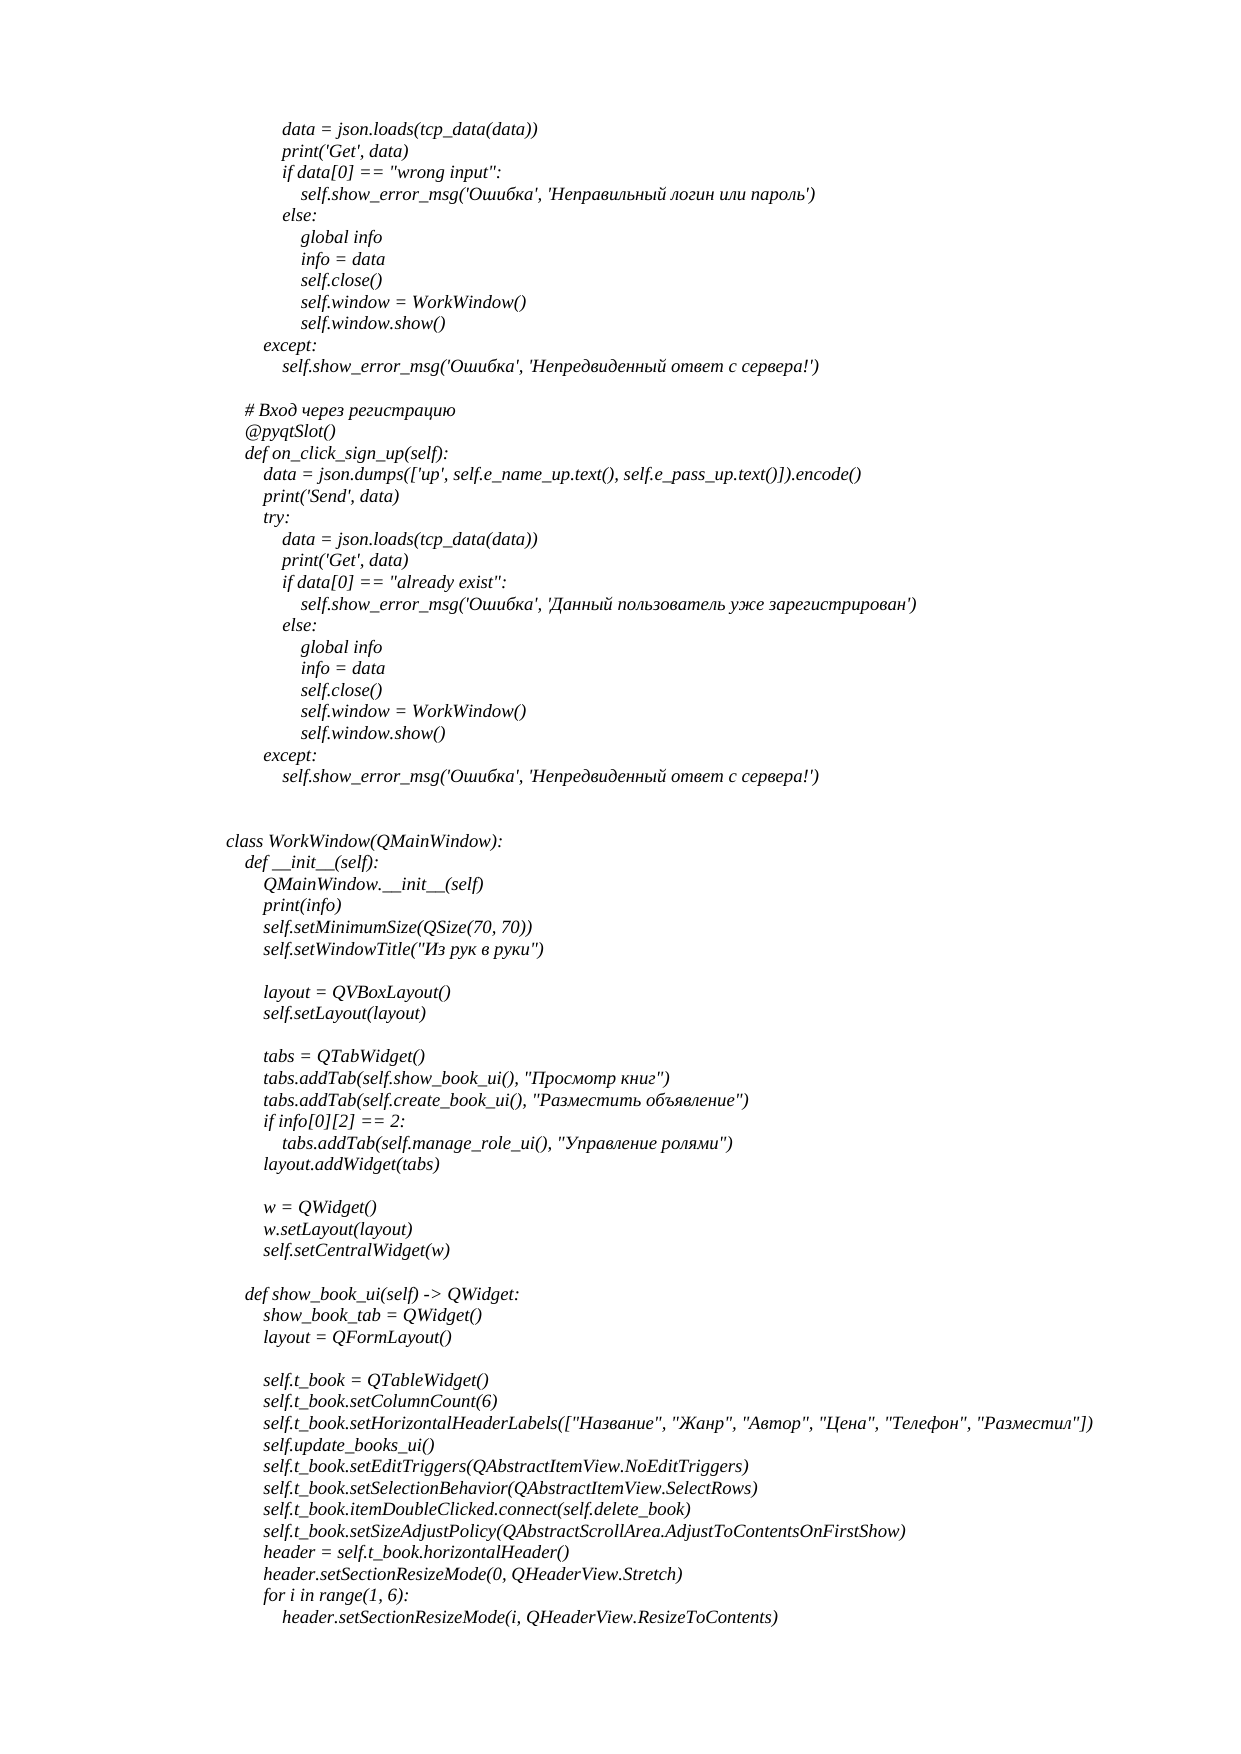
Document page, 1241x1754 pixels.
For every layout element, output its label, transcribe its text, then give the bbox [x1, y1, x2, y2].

text tabs.addTab(self.create_book_ui(), "Разместить объявление") [226, 1088, 1152, 1110]
text global info [226, 636, 1152, 657]
text data = json.loads(tcp_data(data)) [226, 528, 1152, 549]
text data = json.loads(tcp_data(data)) [226, 118, 1152, 140]
text class WorkWindow(QMainWindow): [226, 830, 1152, 851]
text def __init__(self): [226, 851, 1152, 873]
text self.t_book.setEditTriggers(QAbstractItemView.NoEditTriggers) [226, 1455, 1152, 1477]
text except: [226, 334, 1152, 355]
text layout.addWidget(tabs) [226, 1153, 1152, 1175]
text self.t_book = QTableWidget() [226, 1369, 1152, 1390]
text self.setLayout(layout) [226, 1002, 1152, 1024]
text w = QWidget() [226, 1196, 1152, 1218]
text header.setSectionResizeMode(0, QHeaderView.Stretch) [226, 1563, 1152, 1584]
text if info[0][2] == 2: [226, 1110, 1152, 1132]
text except: [226, 743, 1152, 765]
text self.show_error_msg('Ошибка', 'Данный пользователь уже зарегистрирован') [226, 592, 1152, 614]
text def on_click_sign_up(self): [226, 442, 1152, 463]
text self.t_book.setColumnCount(6) [226, 1390, 1152, 1412]
text else: [226, 204, 1152, 226]
text self.window = WorkWindow() [226, 700, 1152, 722]
text else: [226, 614, 1152, 636]
text self.close() [226, 679, 1152, 700]
text print('Get', data) [226, 140, 1152, 161]
text global info [226, 226, 1152, 247]
text tabs = QTabWidget() [226, 1045, 1152, 1067]
text self.window.show() [226, 312, 1152, 334]
text self.t_book.setSelectionBehavior(QAbstractItemView.SelectRows) [226, 1477, 1152, 1498]
text w.setLayout(layout) [226, 1218, 1152, 1239]
text self.window = WorkWindow() [226, 291, 1152, 312]
text tabs.addTab(self.show_book_ui(), "Просмотр книг") [226, 1067, 1152, 1088]
text print(info) [226, 894, 1152, 916]
text show_book_tab = QWidget() [226, 1304, 1152, 1326]
text header = self.t_book.horizontalHeader() [226, 1541, 1152, 1563]
text self.setMinimumSize(QSize(70, 70)) [226, 916, 1152, 937]
text info = data [226, 657, 1152, 679]
text self.t_book.setHorizontalHeaderLabels(["Название", "Жанр", "Автор", "Цена", "Телефон", "Разместил"]) [226, 1412, 1152, 1433]
text @pyqtSlot() [226, 420, 1152, 442]
text if data[0] == "already exist": [226, 571, 1152, 592]
text self.show_error_msg('Ошибка', 'Неправильный логин или пароль') [226, 183, 1152, 204]
text for i in range(1, 6): [226, 1584, 1152, 1606]
text tabs.addTab(self.manage_role_ui(), "Управление ролями") [226, 1132, 1152, 1153]
text # Вход через регистрацию [226, 398, 1152, 420]
text layout = QFormLayout() [226, 1326, 1152, 1347]
text self.update_books_ui() [226, 1433, 1152, 1455]
text try: [226, 506, 1152, 528]
text def show_book_ui(self) -> QWidget: [226, 1282, 1152, 1304]
text self.t_book.setSizeAdjustPolicy(QAbstractScrollArea.AdjustToContentsOnFirstShow) [226, 1520, 1152, 1541]
text self.t_book.itemDoubleClicked.connect(self.delete_book) [226, 1498, 1152, 1520]
text self.close() [226, 269, 1152, 291]
text header.setSectionResizeMode(i, QHeaderView.ResizeToContents) [226, 1606, 1152, 1627]
text data = json.dumps(['up', self.e_name_up.text(), self.e_pass_up.text()]).encode() [226, 463, 1152, 485]
text self.setCentralWidget(w) [226, 1239, 1152, 1261]
text layout = QVBoxLayout() [226, 981, 1152, 1002]
text self.show_error_msg('Ошибка', 'Непредвиденный ответ с сервера!') [226, 355, 1152, 377]
text info = data [226, 247, 1152, 269]
text QMainWindow.__init__(self) [226, 873, 1152, 894]
text print('Send', data) [226, 485, 1152, 506]
text self.show_error_msg('Ошибка', 'Непредвиденный ответ с сервера!') [226, 765, 1152, 787]
text print('Get', data) [226, 549, 1152, 571]
text self.window.show() [226, 722, 1152, 743]
text self.setWindowTitle("Из рук в руки") [226, 937, 1152, 959]
text if data[0] == "wrong input": [226, 161, 1152, 183]
